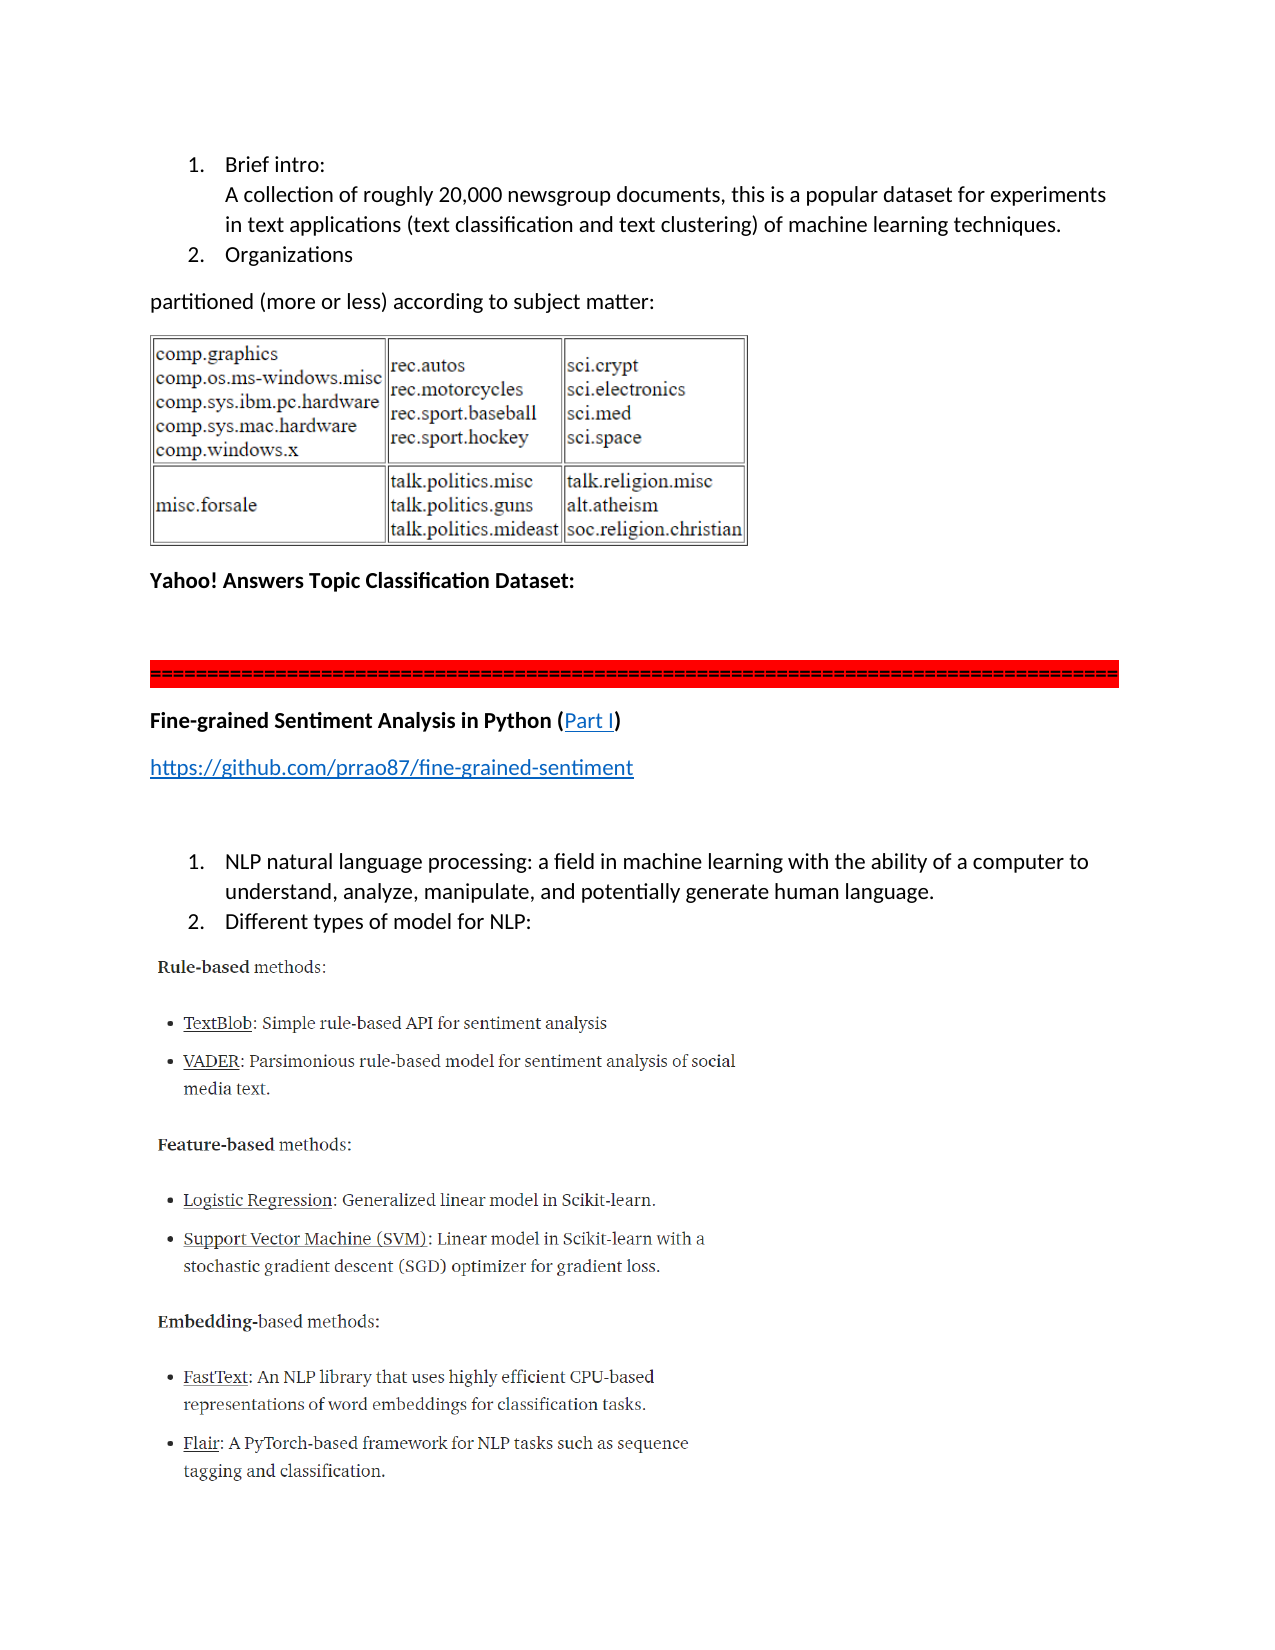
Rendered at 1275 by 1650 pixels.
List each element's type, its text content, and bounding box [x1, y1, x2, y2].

text https://github.com/prrao87/fine-grained-sentiment [150, 753, 1125, 781]
text ===================================================================================== [150, 659, 1125, 688]
list Brief intro: [187, 150, 1125, 178]
picture [150, 334, 749, 547]
list A collection of roughly 20,000 newsgroup documents, this is a popular dataset for experiments in text applications (text classification and text clustering) of machine learning techniques. [225, 180, 1125, 238]
list NLP natural language processing: a field in machine learning with the ability of a computer to understand, analyze, manipulate, and potentially generate human language. [187, 847, 1125, 905]
text Yahoo! Answers Topic Classification Dataset: [150, 566, 1125, 594]
picture [150, 954, 738, 1486]
list Different types of model for NLP: [187, 907, 1125, 936]
text partitioned (more or less) according to subject matter: [150, 287, 1125, 316]
list Organizations [187, 241, 1125, 269]
text Fine-grained Sentiment Analysis in Python (Part I) [150, 706, 1125, 734]
